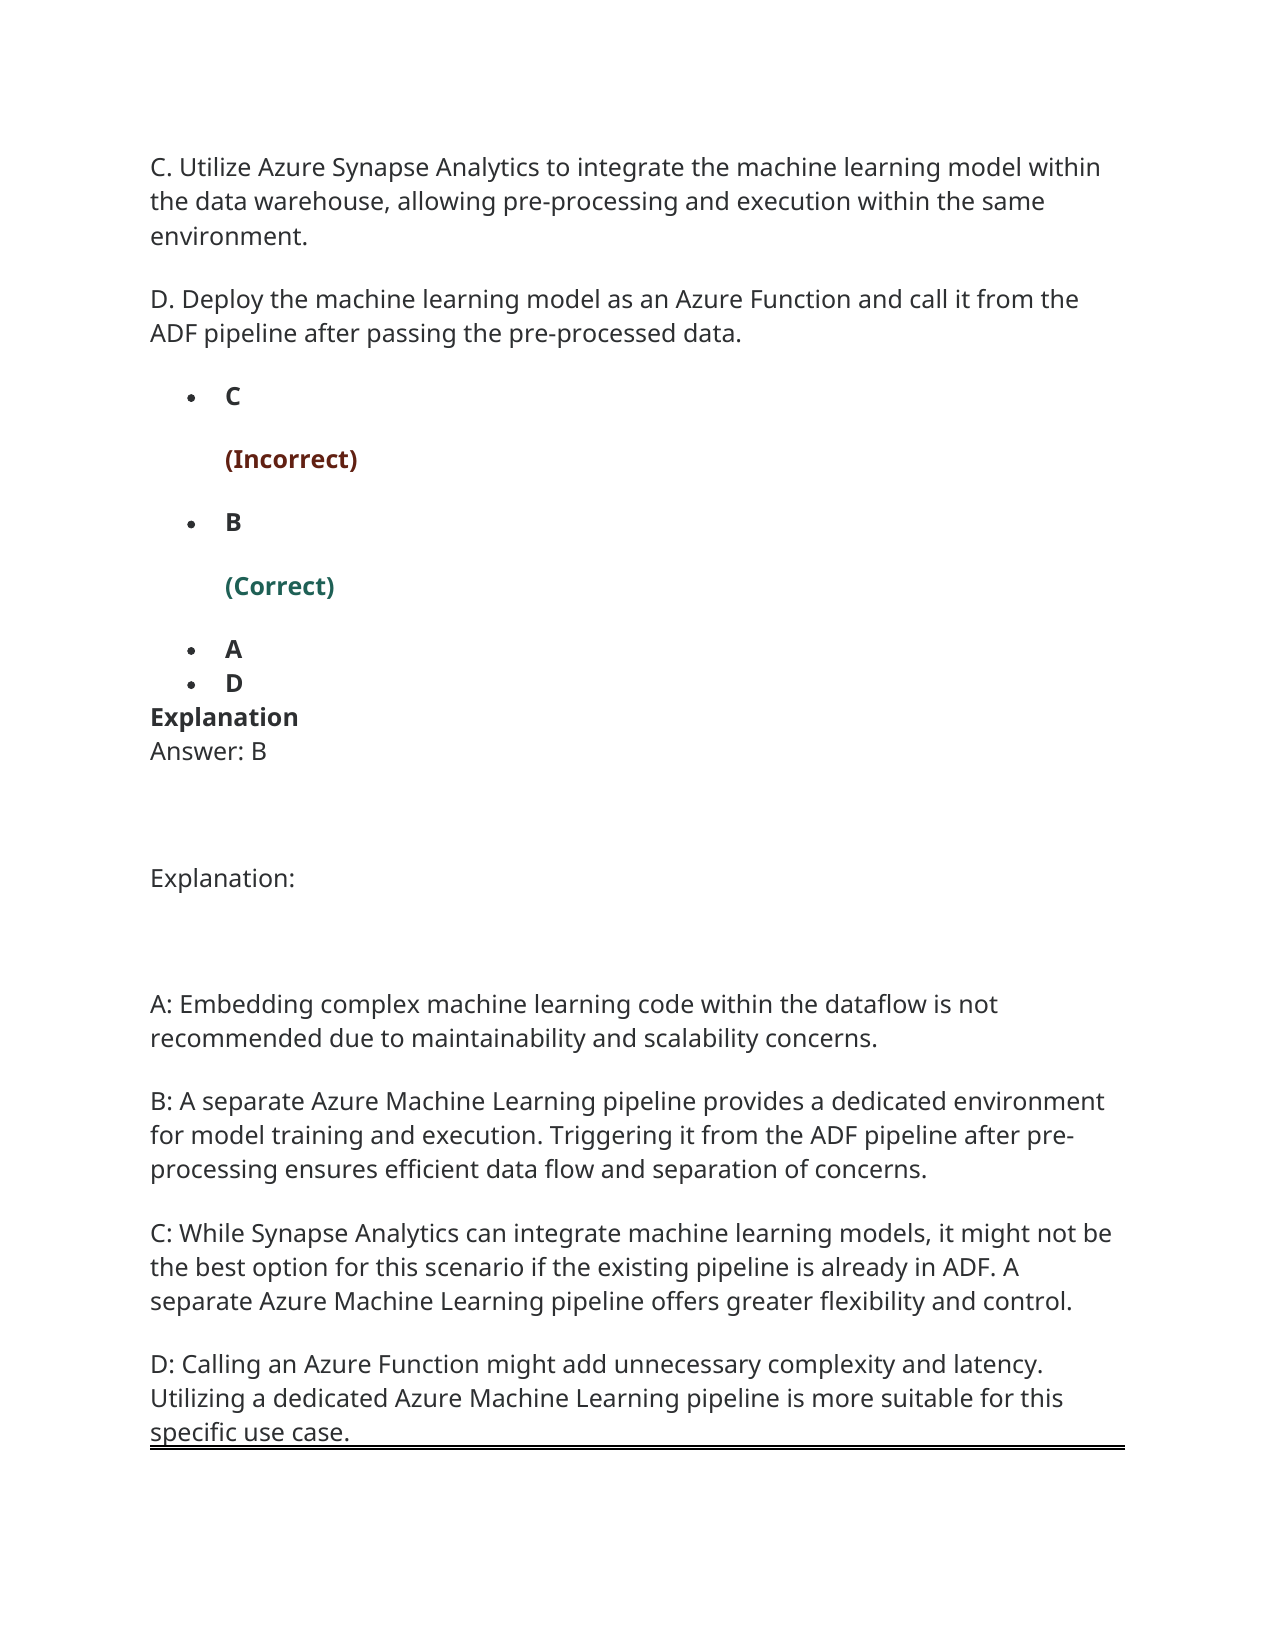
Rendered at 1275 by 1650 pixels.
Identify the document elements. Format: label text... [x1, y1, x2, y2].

text D. Deploy the machine learning model as an Azure Function and call it from the ADF pipeline after passing the pre-processed data. [150, 281, 1125, 349]
text (Incorrect) [225, 442, 1125, 476]
text D: Calling an Azure Function might add unnecessary complexity and latency. Utilizing a dedicated Azure Machine Learning pipeline is more suitable for this specific use case. [150, 1347, 1125, 1445]
list B [187, 505, 1125, 539]
text Answer: B [150, 734, 1125, 768]
text B: A separate Azure Machine Learning pipeline provides a dedicated environment for model training and execution. Triggering it from the ADF pipeline after pre-processing ensures efficient data flow and separation of concerns. [150, 1084, 1125, 1186]
list A [187, 632, 1125, 666]
text C: While Synapse Analytics can integrate machine learning models, it might not be the best option for this scenario if the existing pipeline is already in ADF. A separate Azure Machine Learning pipeline offers greater flexibility and control. [150, 1215, 1125, 1317]
text A: Embedding complex machine learning code within the dataflow is not recommended due to maintainability and scalability concerns. [150, 987, 1125, 1055]
list D [187, 666, 1125, 700]
text C. Utilize Azure Synapse Analytics to integrate the machine learning model within the data warehouse, allowing pre-processing and execution within the same environment. [150, 150, 1125, 252]
text Explanation [150, 700, 1125, 734]
text Explanation: [150, 860, 1125, 894]
text (Correct) [225, 568, 1125, 602]
list C [187, 379, 1125, 413]
